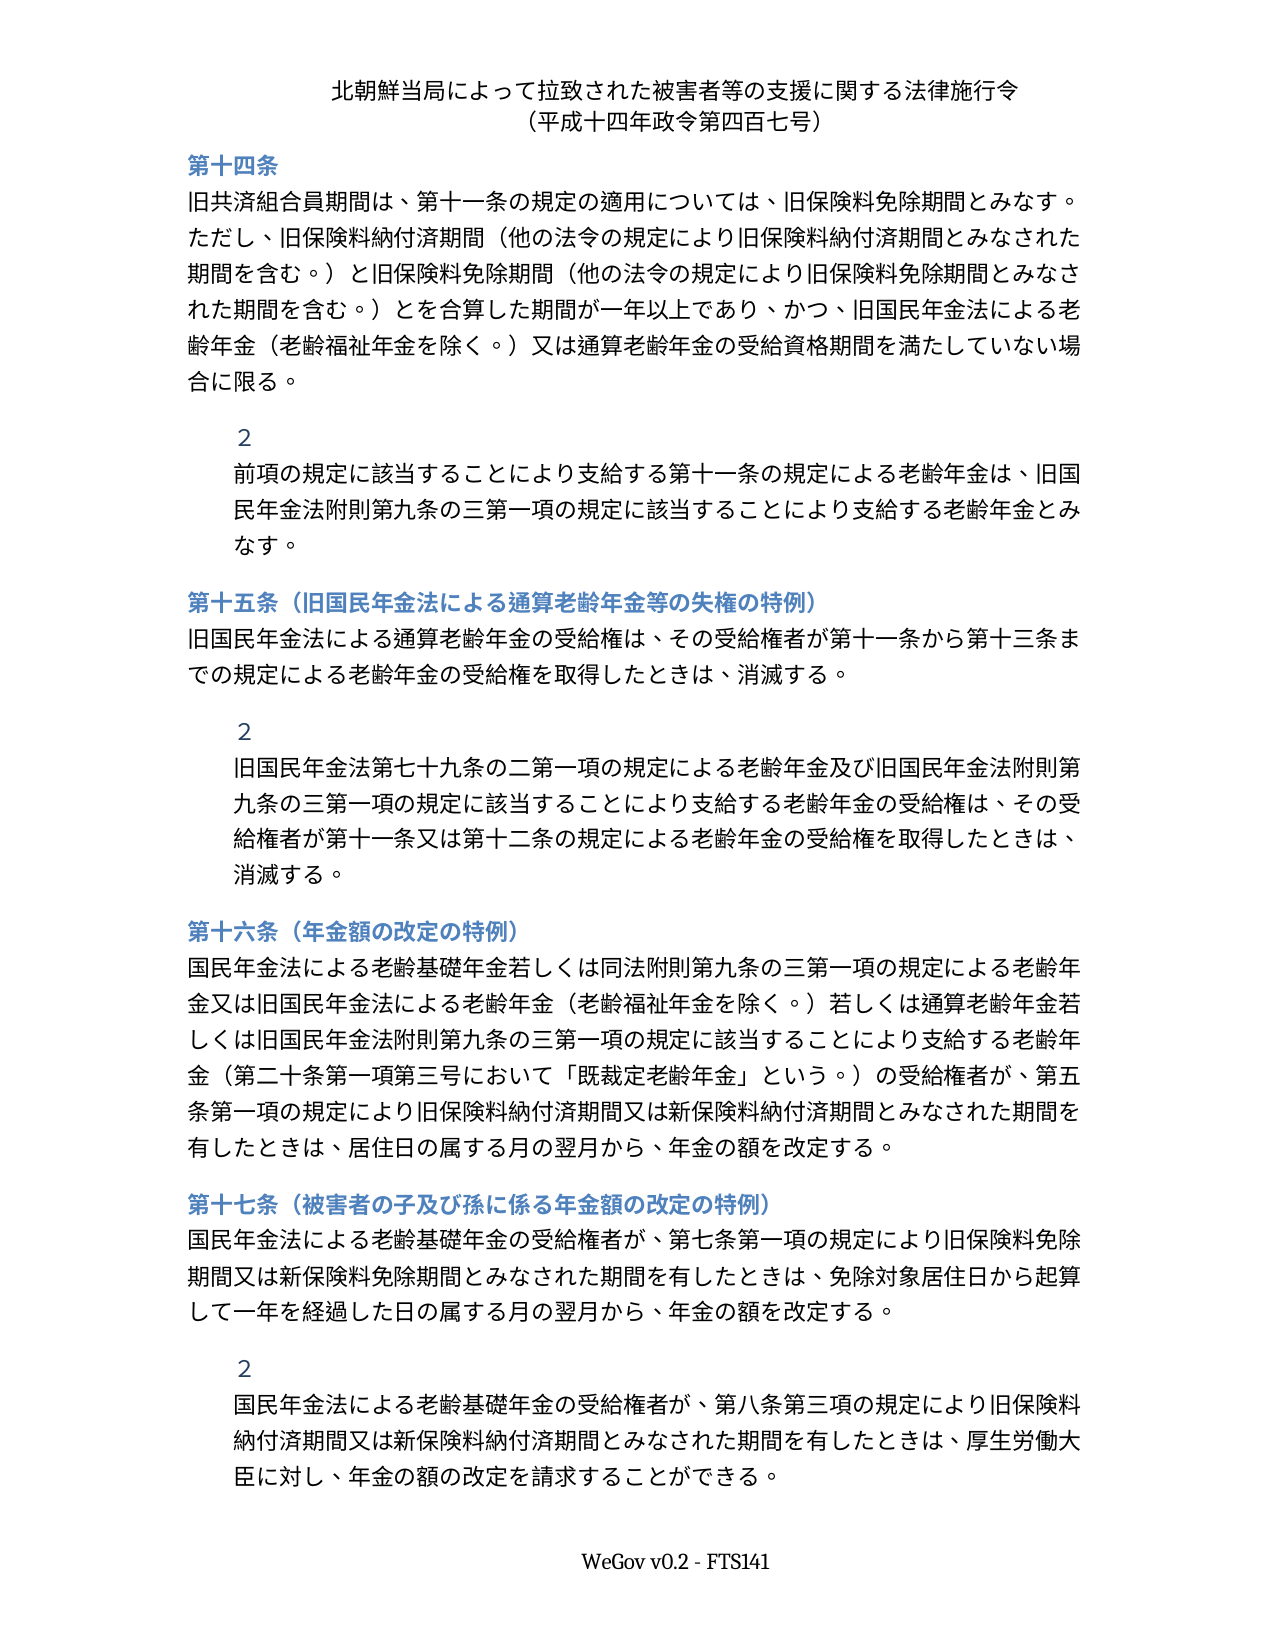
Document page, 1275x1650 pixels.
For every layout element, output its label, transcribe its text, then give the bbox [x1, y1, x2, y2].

text 旧国民年金法第七十九条の二第一項の規定による老齢年金及び旧国民年金法附則第九条の三第一項の規定に該当することにより支給する老齢年金の受給権は、その受給権者が第十一条又は第十二条の規定による老齢年金の受給権を取得したときは、消滅する。 [233, 752, 1087, 891]
text 国民年金法による老齢基礎年金の受給権者が、第八条第三項の規定により旧保険料納付済期間又は新保険料納付済期間とみなされた期間を有したときは、厚生労働大臣に対し、年金の額の改定を請求することができる。 [233, 1389, 1087, 1492]
subtitle 第十五条（旧国民年金法による通算老齢年金等の失権の特例） [187, 587, 1087, 618]
text 旧国民年金法による通算老齢年金の受給権は、その受給権者が第十一条から第十三条までの規定による老齢年金の受給権を取得したときは、消滅する。 [187, 623, 1087, 690]
subtitle ２ [233, 422, 1087, 454]
text 旧共済組合員期間は、第十一条の規定の適用については、旧保険料免除期間とみなす。 ただし、旧保険料納付済期間（他の法令の規定により旧保険料納付済期間とみなされた期間を含む。）と旧保険料免除期間（他の法令の規定により旧保険料免除期間とみなされた期間を含む。）とを合算した期間が一年以上であり、かつ、旧国民年金法による老齢年金（老齢福祉年金を除く。）又は通算老齢年金の受給資格期間を満たしていない場合に限る。 [187, 186, 1087, 397]
subtitle 第十七条（被害者の子及び孫に係る年金額の改定の特例） [187, 1188, 1087, 1220]
subtitle 第十四条 [187, 150, 1087, 181]
subtitle ２ [233, 1353, 1087, 1384]
text 前項の規定に該当することにより支給する第十一条の規定による老齢年金は、旧国民年金法附則第九条の三第一項の規定に該当することにより支給する老齢年金とみなす。 [233, 458, 1087, 561]
text 国民年金法による老齢基礎年金の受給権者が、第七条第一項の規定により旧保険料免除期間又は新保険料免除期間とみなされた期間を有したときは、免除対象居住日から起算して一年を経過した日の属する月の翌月から、年金の額を改定する。 [187, 1224, 1087, 1328]
subtitle 第十六条（年金額の改定の特例） [187, 916, 1087, 947]
subtitle ２ [233, 716, 1087, 747]
text 国民年金法による老齢基礎年金若しくは同法附則第九条の三第一項の規定による老齢年金又は旧国民年金法による老齢年金（老齢福祉年金を除く。）若しくは通算老齢年金若しくは旧国民年金法附則第九条の三第一項の規定に該当することにより支給する老齢年金（第二十条第一項第三号において「既裁定老齢年金」という。）の受給権者が、第五条第一項の規定により旧保険料納付済期間又は新保険料納付済期間とみなされた期間を有したときは、居住日の属する月の翌月から、年金の額を改定する。 [187, 952, 1087, 1163]
